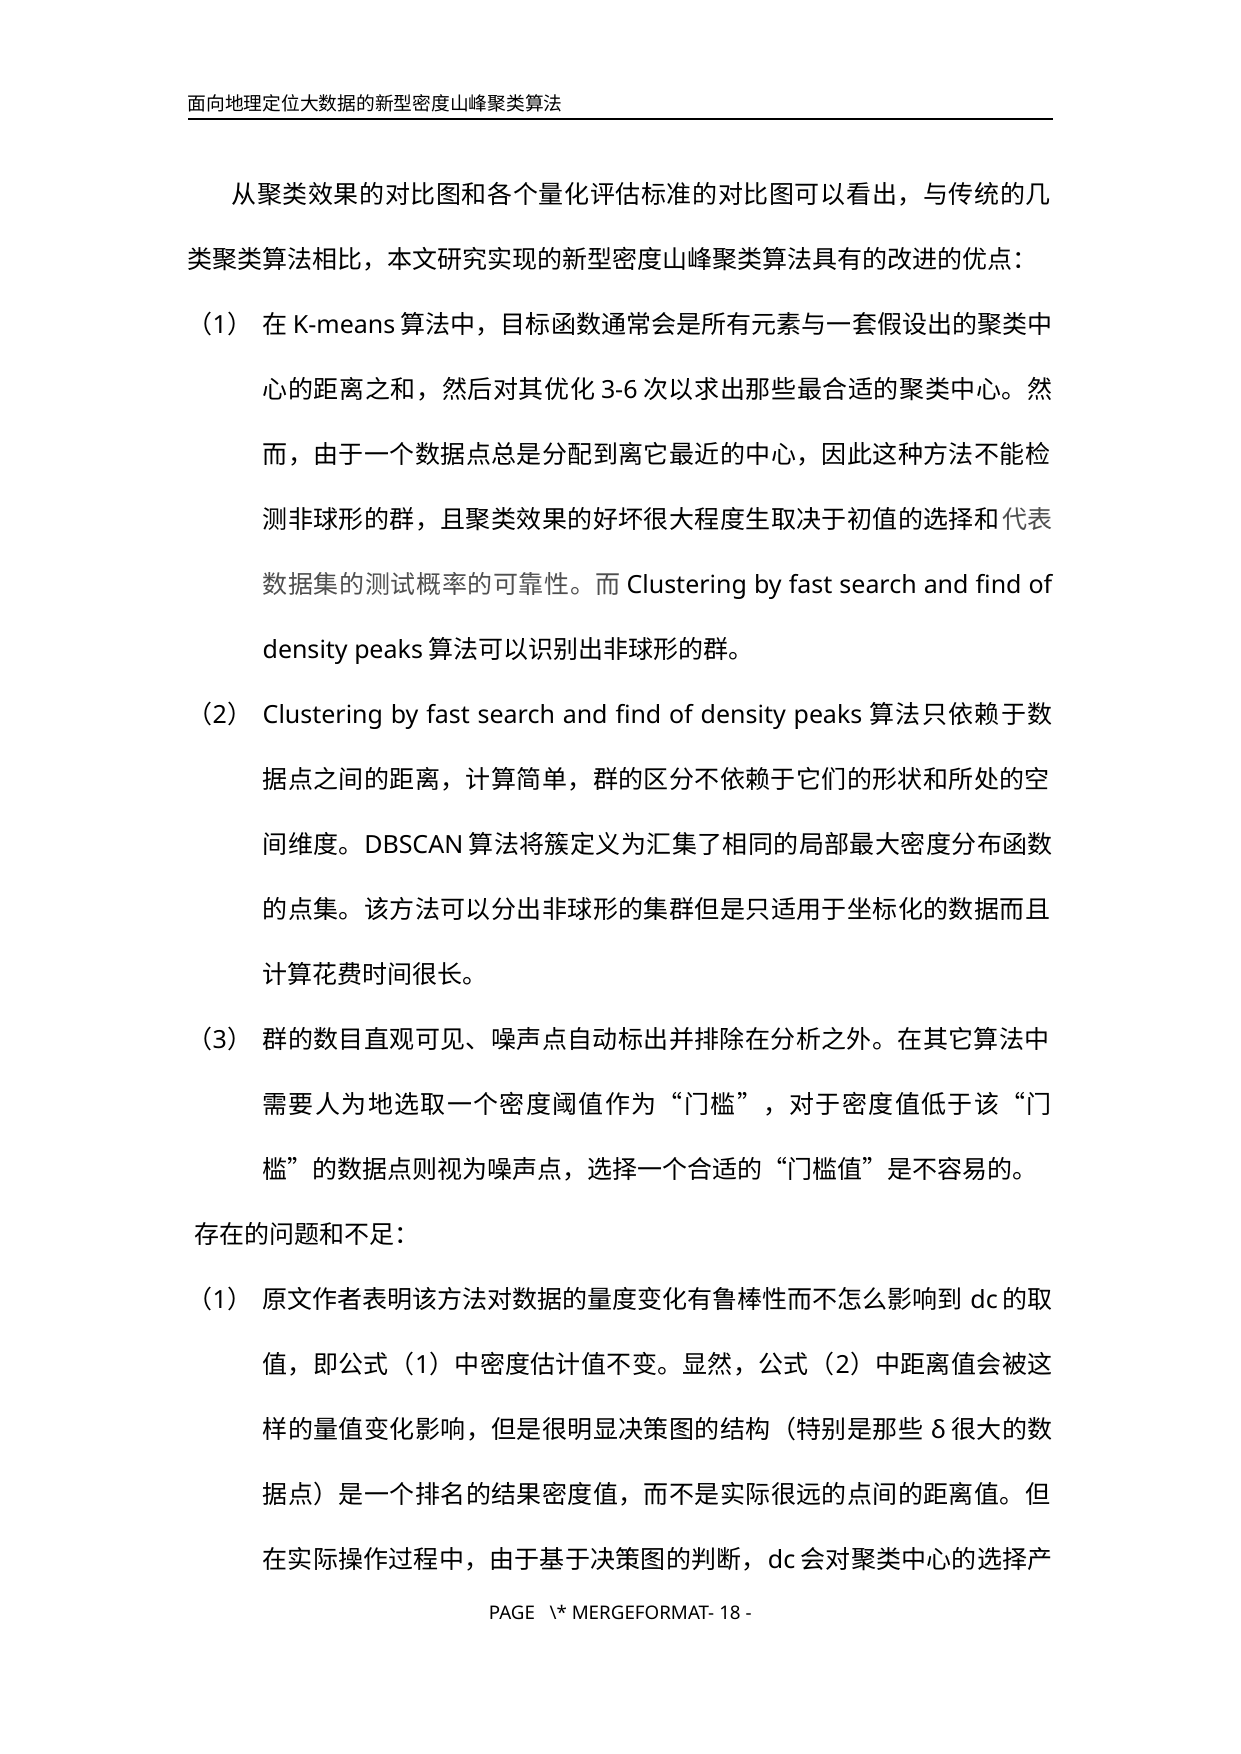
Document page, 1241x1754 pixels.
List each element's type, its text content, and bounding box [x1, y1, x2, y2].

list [187, 1265, 1053, 1590]
list Clustering by fast search and find of density peaks算法只依赖于数据点之间的距离，计算简单，群的区分不依赖于它们的形状和所处的空间维度。DBSCAN算法将簇定义为汇集了相同的局部最大密度分布函数的点集。该方法可以分出非球形的集群但是只适用于坐标化的数据而且计算花费时间很长。 [187, 680, 1053, 1005]
list 在K-means算法中，目标函数通常会是所有元素与一套假设出的聚类中心的距离之和，然后对其优化3-6次以求出那些最合适的聚类中心。然而，由于一个数据点总是分配到离它最近的中心，因此这种方法不能检测非球形的群，且聚类效果的好坏很大程度生取决于初值的选择和代表数据集的测试概率的可靠性。而Clustering by fast search and find of density peaks算法可以识别出非球形的群。 [187, 290, 1053, 680]
text 从聚类效果的对比图和各个量化评估标准的对比图可以看出，与传统的几类聚类算法相比，本文研究实现的新型密度山峰聚类算法具有的改进的优点： [187, 160, 1053, 290]
list 群的数目直观可见、噪声点自动标出并排除在分析之外。在其它算法中需要人为地选取一个密度阈值作为“门槛”，对于密度值低于该“门槛”的数据点则视为噪声点，选择一个合适的“门槛值”是不容易的。 [187, 1005, 1053, 1200]
text 存在的问题和不足： [187, 1200, 1053, 1265]
